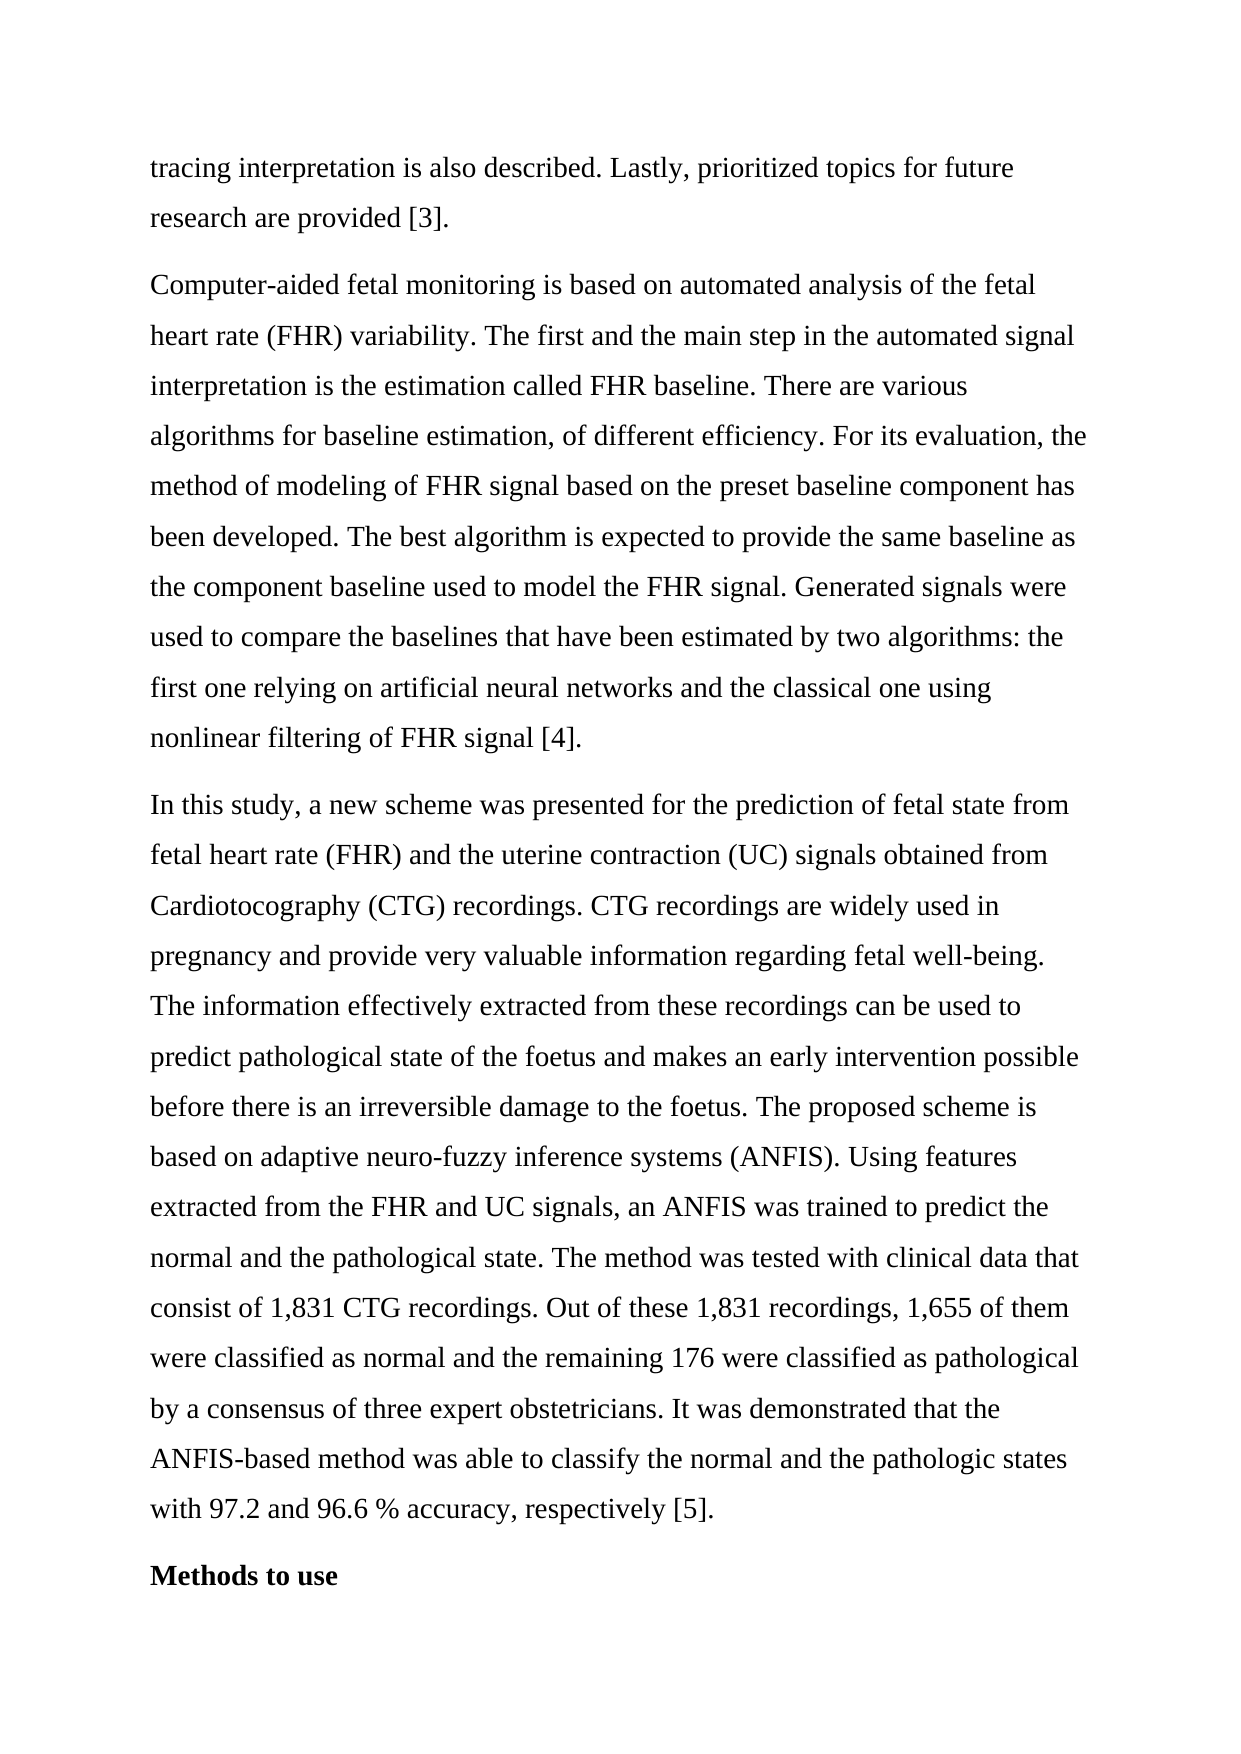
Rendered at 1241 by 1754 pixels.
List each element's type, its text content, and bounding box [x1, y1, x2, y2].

text Computer-aided fetal monitoring is based on automated analysis of the fetal heart rate (FHR) variability. The first and the main step in the automated signal interpretation is the estimation called FHR baseline. There are various algorithms for baseline estimation, of different efficiency. For its evaluation, the method of modeling of FHR signal based on the preset baseline component has been developed. The best algorithm is expected to provide the same baseline as the component baseline used to model the FHR signal. Generated signals were used to compare the baselines that have been estimated by two algorithms: the first one relying on artificial neural networks and the classical one using nonlinear filtering of FHR signal [4]. [150, 267, 1090, 754]
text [150, 150, 1090, 234]
text In this study, a new scheme was presented for the prediction of fetal state from fetal heart rate (FHR) and the uterine contraction (UC) signals obtained from Cardiotocography (CTG) recordings. CTG recordings are widely used in pregnancy and provide very valuable information regarding fetal well-being. The information effectively extracted from these recordings can be used to predict pathological state of the foetus and makes an early intervention possible before there is an irreversible damage to the foetus. The proposed scheme is based on adaptive neuro-fuzzy inference systems (ANFIS). Using features extracted from the FHR and UC signals, an ANFIS was trained to predict the normal and the pathological state. The method was tested with clinical data that consist of 1,831 CTG recordings. Out of these 1,831 recordings, 1,655 of them were classified as normal and the remaining 176 were classified as pathological by a consensus of three expert obstetricians. It was demonstrated that the ANFIS-based method was able to classify the normal and the pathologic states with 97.2 and 96.6 % accuracy, respectively [5]. [150, 787, 1090, 1525]
text Methods to use [150, 1558, 1090, 1592]
